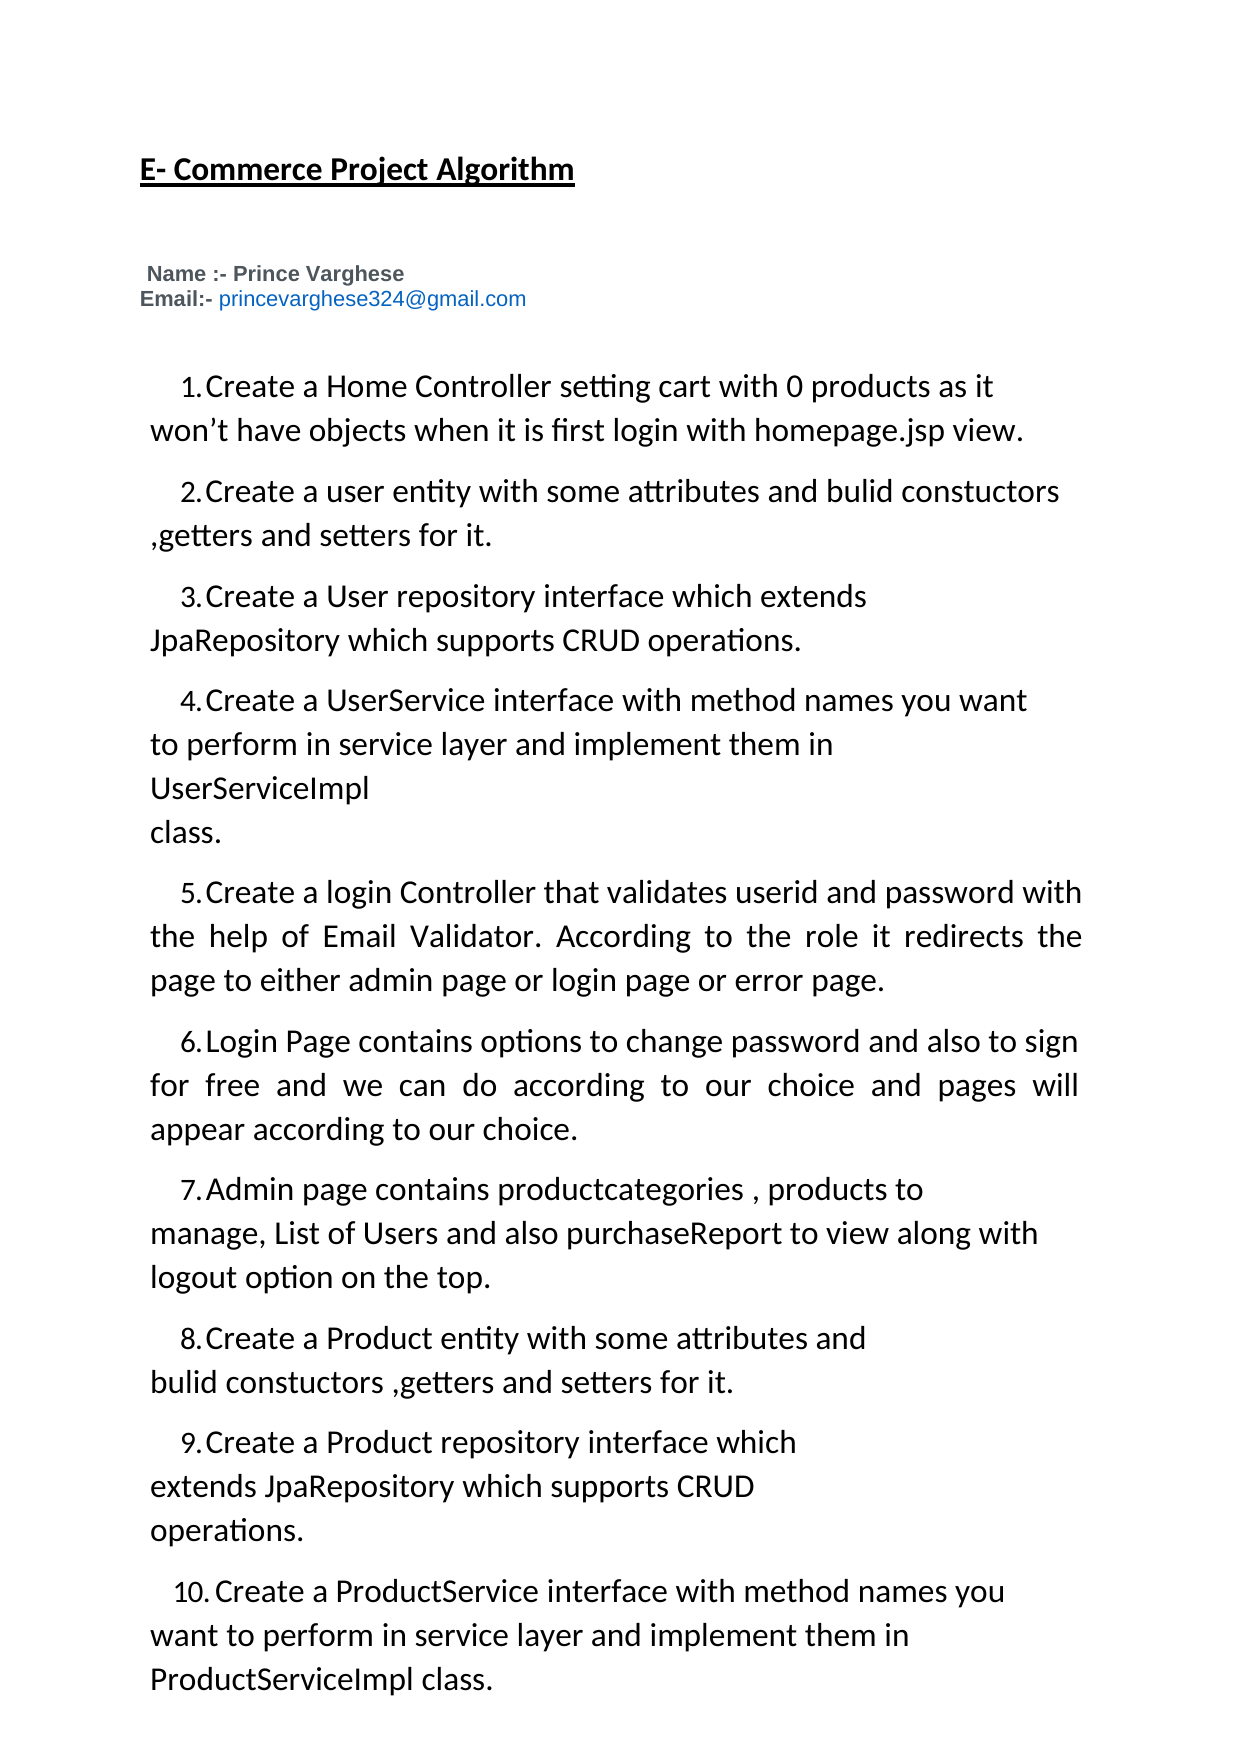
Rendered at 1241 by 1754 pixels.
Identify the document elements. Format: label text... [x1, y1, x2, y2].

list Create a Product repository interface which extends JpaRepository which supports CRUD operations. [150, 1421, 907, 1550]
list Login Page contains options to change password and also to sign for free and we can do according to our choice and pages will appear according to our choice. [150, 1020, 1079, 1149]
list Create a login Controller that validates userid and password with the help of Email Validator. According to the role it redirects the page to either admin page or login page or error page. [150, 871, 1083, 1000]
list Create a Home Controller setting cart with 0 products as it won’t have objects when it is first login with homepage.jsp view. [150, 366, 1076, 450]
text Email:- princevarghese324@gmail.com [139, 286, 1094, 311]
list Create a Product entity with some attributes and bulid constuctors ,getters and setters for it. [150, 1317, 939, 1402]
list Admin page contains productcategories , products to manage, List of Users and also purchaseReport to view along with logout option on the top. [150, 1168, 1044, 1297]
list Create a user entity with some attributes and bulid constuctors [180, 470, 1094, 511]
list Create a User repository interface which extends JpaRepository which supports CRUD operations. [150, 574, 1060, 659]
title E- Commerce Project Algorithm [139, 148, 1094, 189]
list Create a UserService interface with method names you want to perform in service layer and implement them in UserServiceImpl [150, 679, 1060, 808]
text ProductServiceImpl class. [150, 1658, 1094, 1698]
text ,getters and setters for it. [150, 514, 1094, 554]
text class. [150, 811, 1094, 852]
text Name :- Prince Varghese [139, 261, 1094, 286]
list Create a ProductService interface with method names you want to perform in service layer and implement them in [150, 1570, 1077, 1654]
